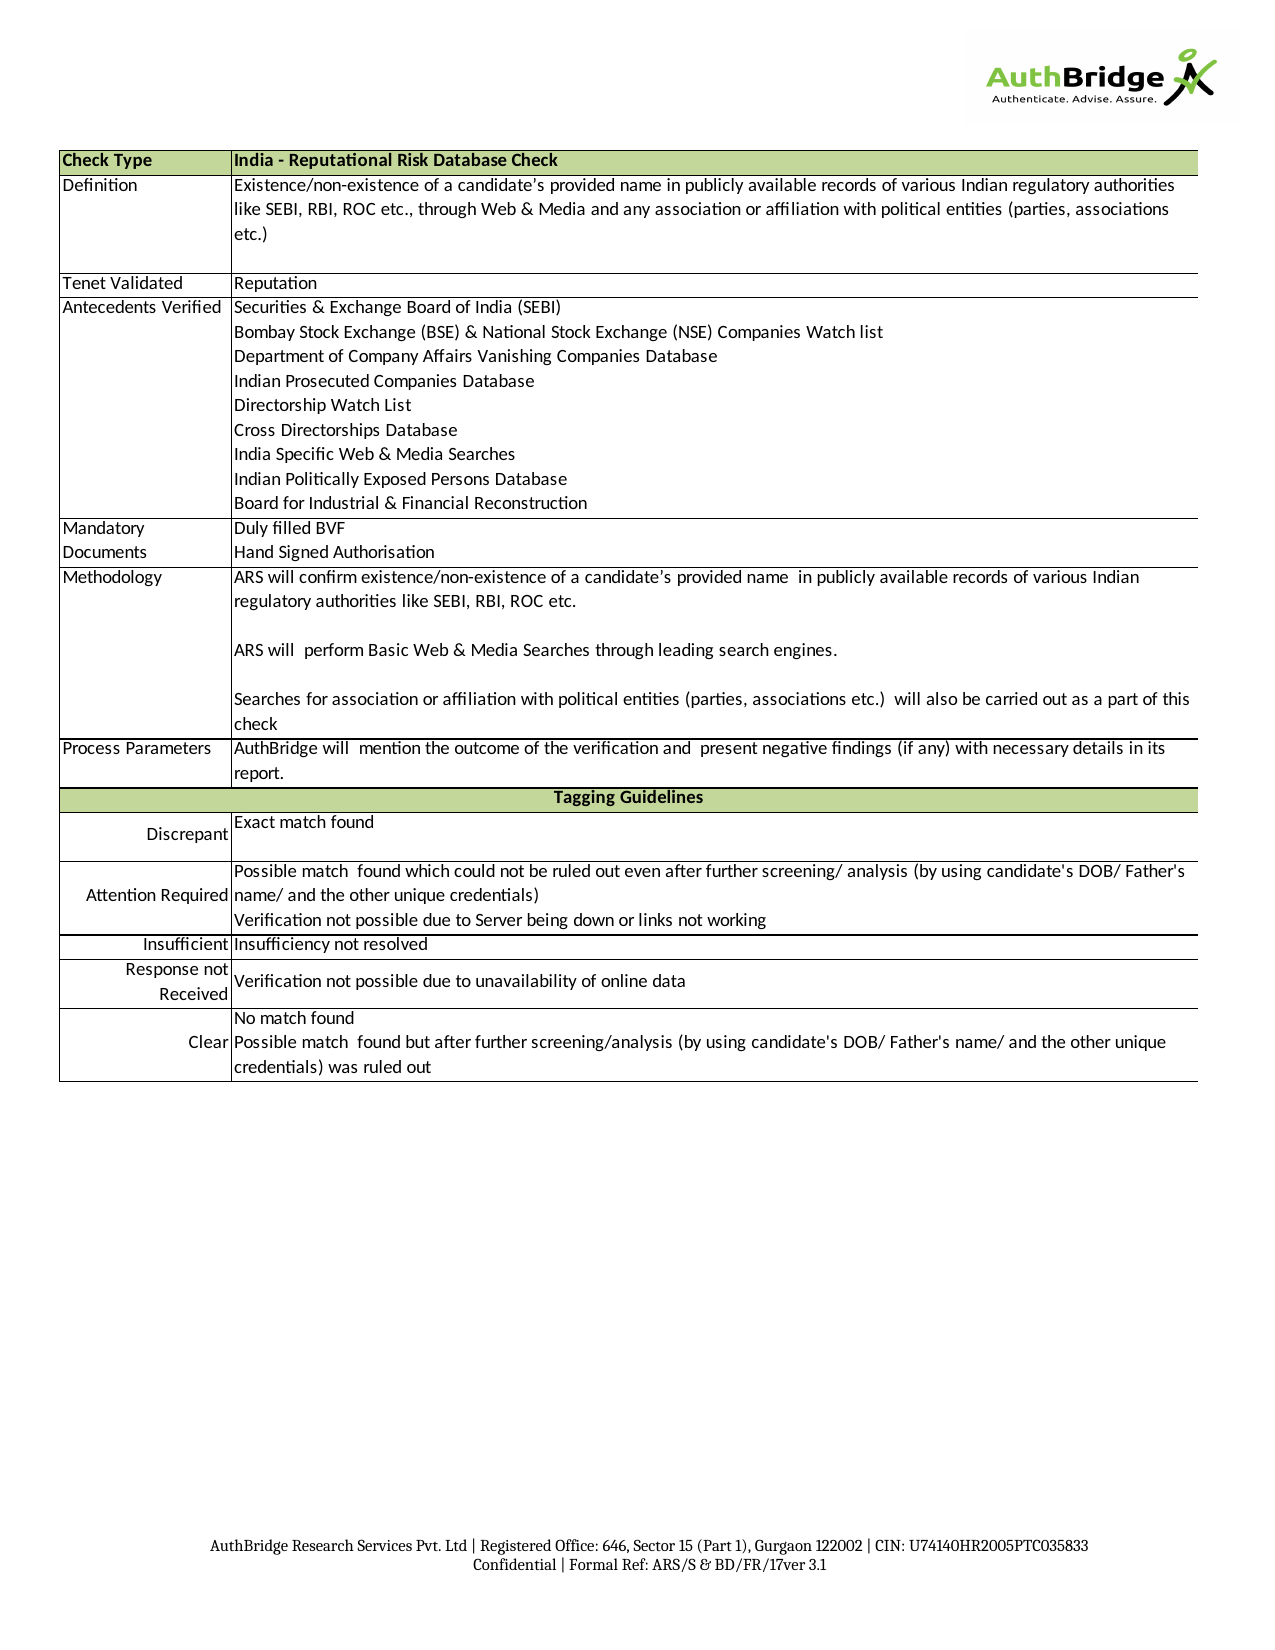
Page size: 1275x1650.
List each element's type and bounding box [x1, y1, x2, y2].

picture [964, 29, 1241, 125]
